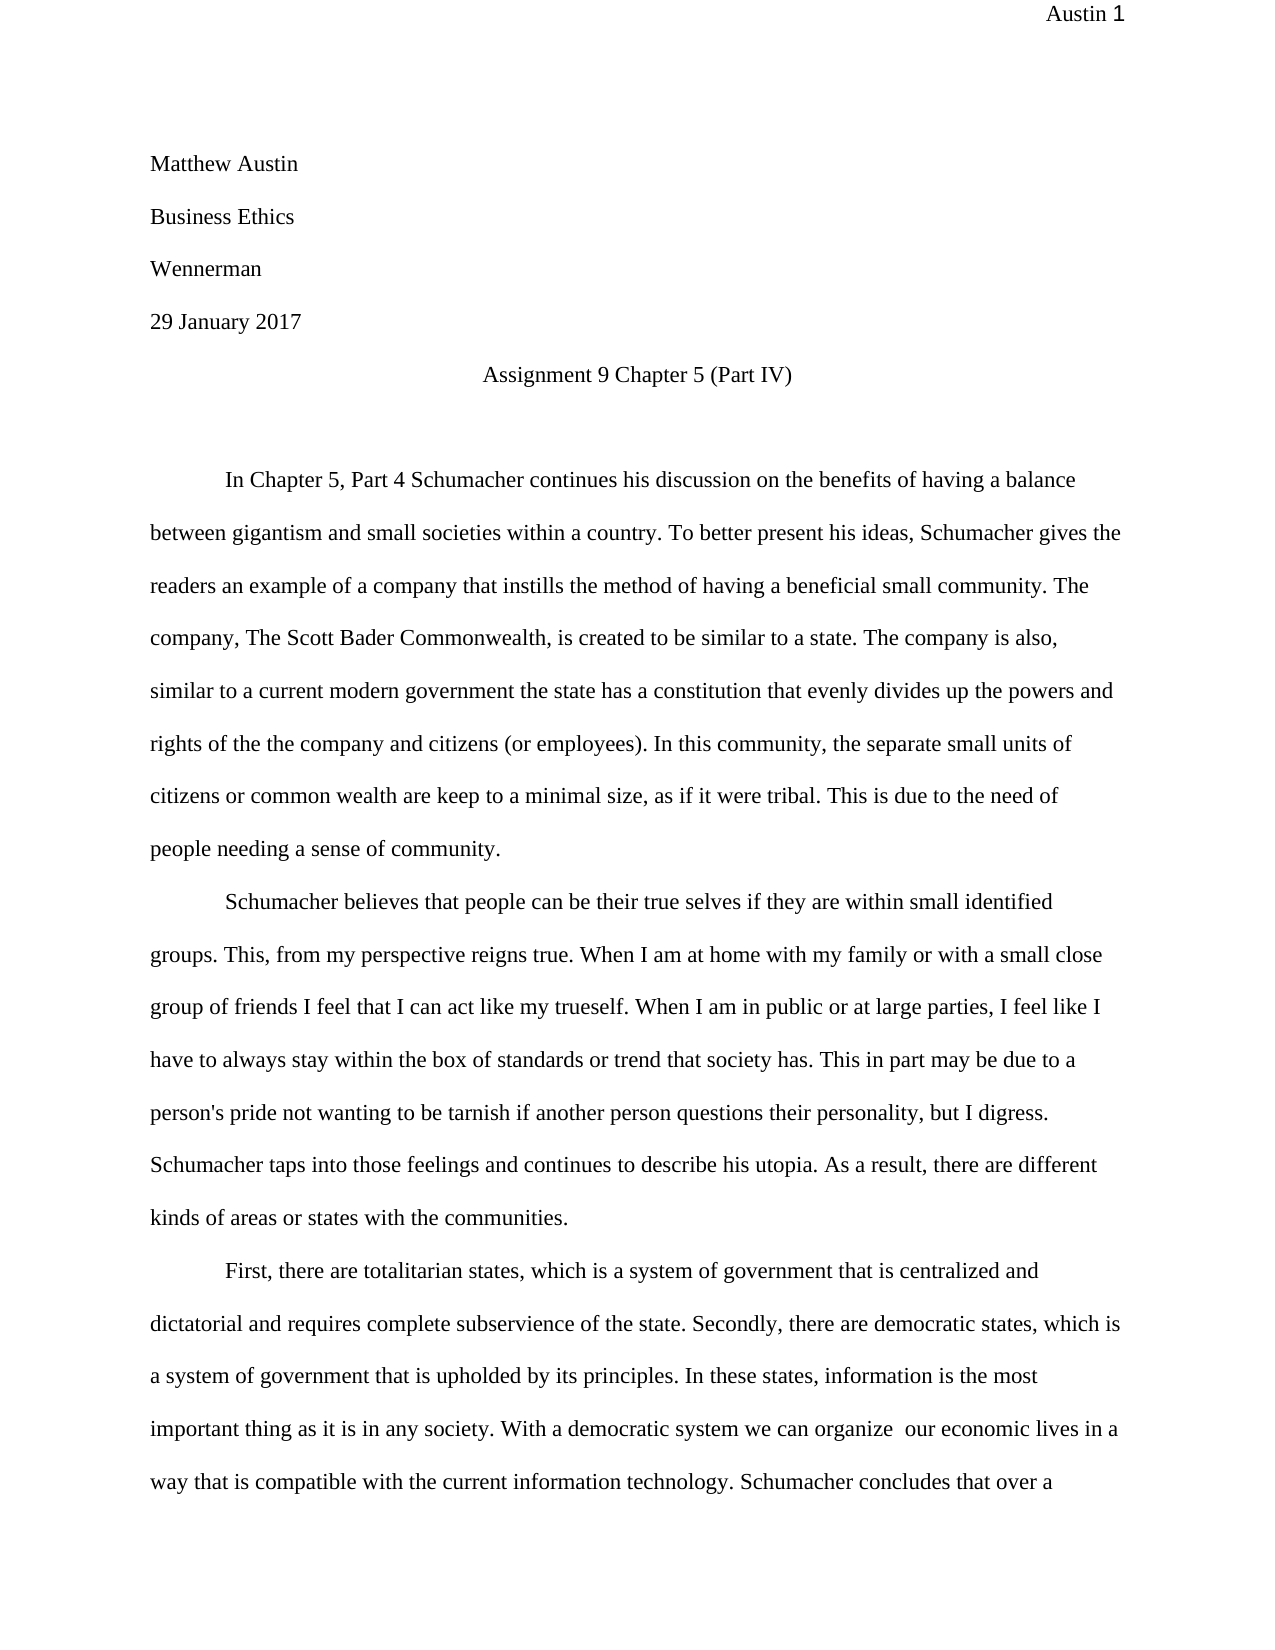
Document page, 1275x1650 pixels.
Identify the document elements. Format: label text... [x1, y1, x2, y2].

text In Chapter 5, Part 4 Schumacher continues his discussion on the benefits of having a balance between gigantism and small societies within a country. To better present his ideas, Schumacher gives the readers an example of a company that instills the method of having a beneficial small community. The company, The Scott Bader Commonwealth, is created to be similar to a state. The company is also, similar to a current modern government the state has a constitution that evenly divides up the powers and rights of the the company and citizens (or employees). In this community, the separate small units of citizens or common wealth are keep to a minimal size, as if it were tribal. This is due to the need of people needing a sense of community. [150, 466, 1125, 862]
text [150, 1257, 1125, 1494]
text Wennerman [150, 255, 1125, 282]
text Assignment 9 Chapter 5 (Part IV) [150, 361, 1125, 387]
text Business Ethics [150, 203, 1125, 229]
text Matthew Austin [150, 150, 1125, 176]
text Schumacher believes that people can be their true selves if they are within small identified groups. This, from my perspective reigns true. When I am at home with my family or with a small close group of friends I feel that I can act like my trueself. When I am in public or at large parties, I feel like I have to always stay within the box of standards or trend that society has. This in part may be due to a person's pride not wanting to be tarnish if another person questions their personality, but I digress. Schumacher taps into those feelings and continues to describe his utopia. As a result, there are different kinds of areas or states with the communities. [150, 888, 1125, 1231]
text 29 January 2017 [150, 308, 1125, 334]
